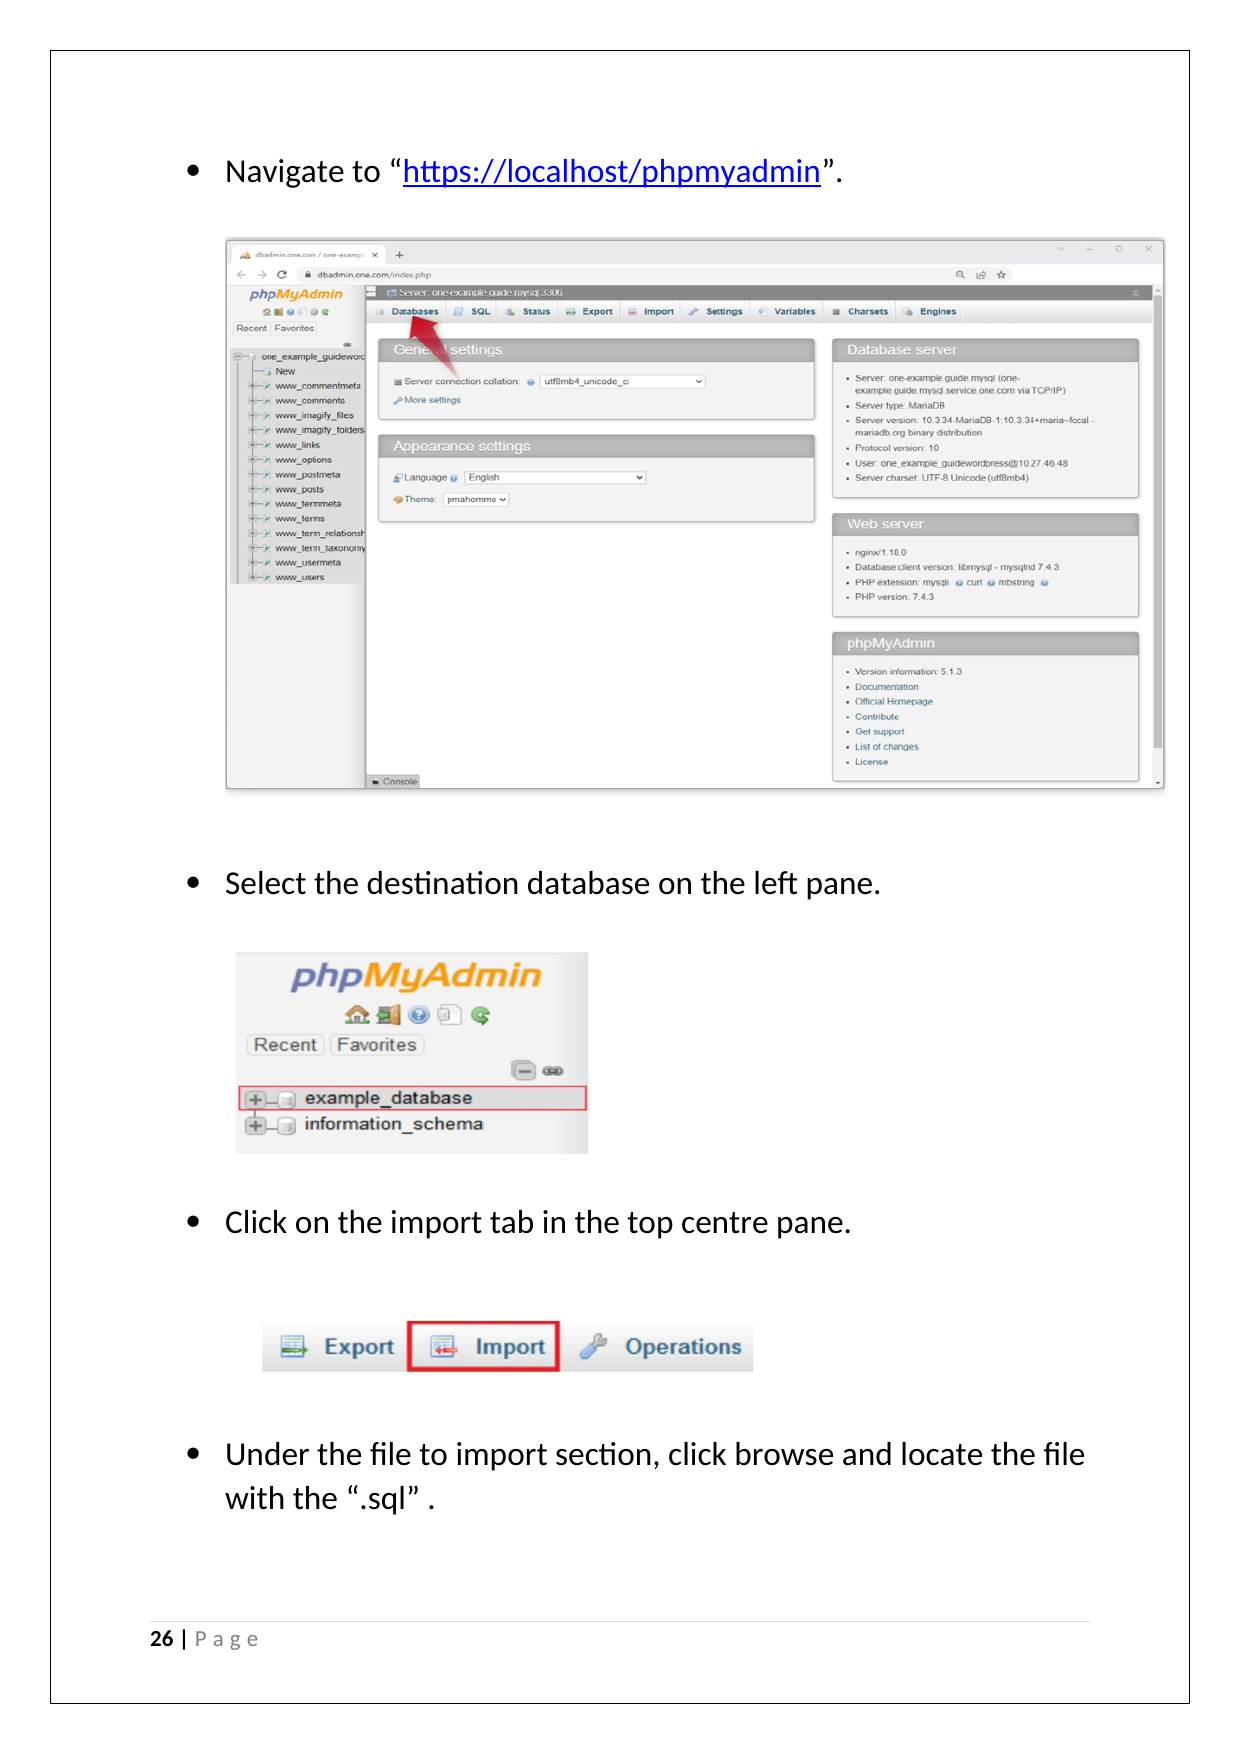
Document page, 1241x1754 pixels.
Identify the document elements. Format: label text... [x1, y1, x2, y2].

picture [225, 1289, 764, 1388]
list Navigate to “https://localhost/phpmyadmin”. [187, 150, 1090, 191]
list Select the destination database on the left pane. [187, 862, 1090, 903]
list Click on the import tab in the top centre pane. [187, 1202, 1090, 1242]
picture [225, 949, 603, 1156]
list Under the file to import section, click browse and locate the file with the “.sql” . [187, 1433, 1090, 1518]
picture [225, 237, 1166, 816]
